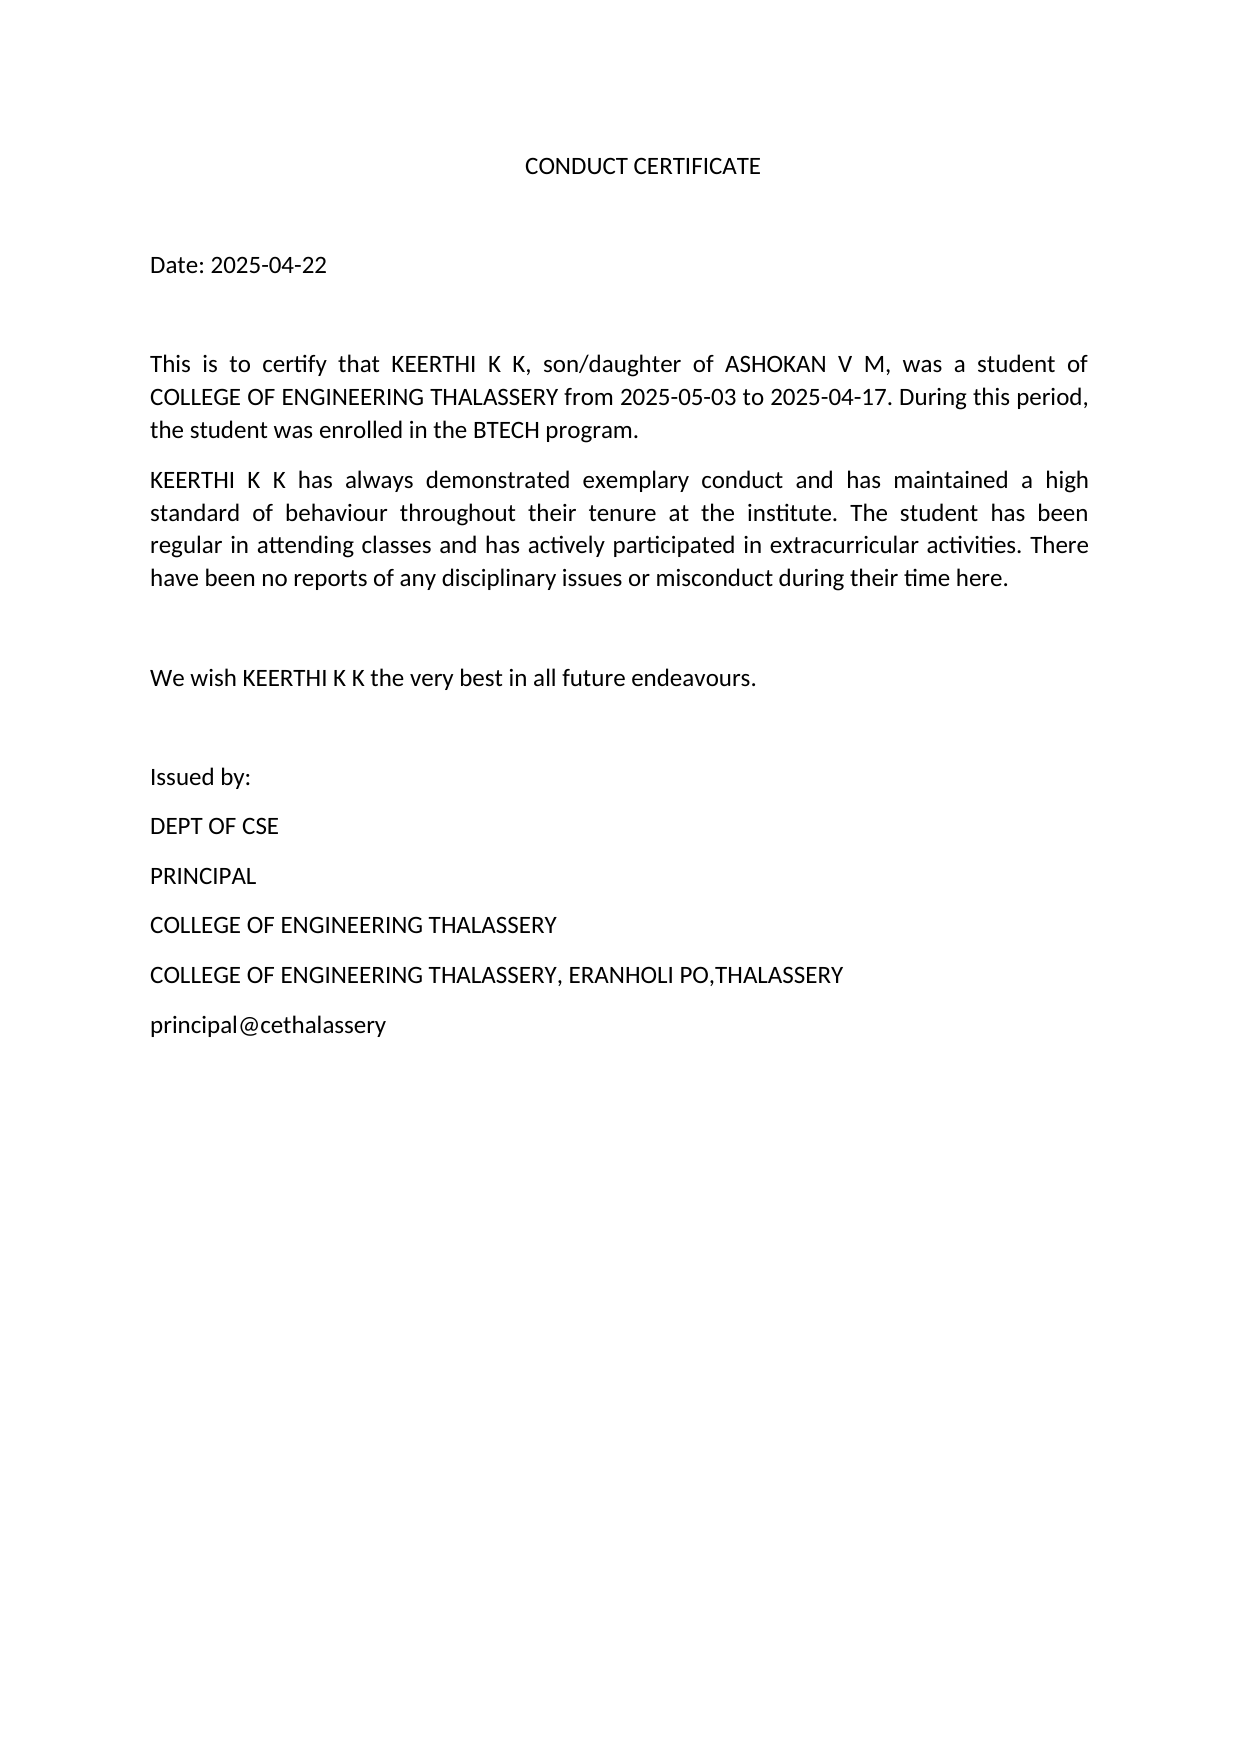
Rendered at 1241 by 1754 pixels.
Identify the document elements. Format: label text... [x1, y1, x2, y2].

text COLLEGE OF ENGINEERING THALASSERY, ERANHOLI PO,THALASSERY [150, 959, 1090, 990]
text KEERTHI K K has always demonstrated exemplary conduct and has maintained a high standard of behaviour throughout their tenure at the institute. The student has been regular in attending classes and has actively participated in extracurricular activities. There have been no reports of any disciplinary issues or misconduct during their time here. [150, 464, 1090, 593]
text COLLEGE OF ENGINEERING THALASSERY [150, 909, 1090, 940]
text Issued by: [150, 761, 1090, 791]
text CONDUCT CERTIFICATE [450, 150, 1090, 181]
text We wish KEERTHI K K the very best in all future endeavours. [150, 662, 1090, 692]
text principal@cethalassery [150, 1009, 1090, 1039]
text This is to certify that KEERTHI K K, son/daughter of ASHOKAN V M, was a student of COLLEGE OF ENGINEERING THALASSERY from 2025-05-03 to 2025-04-17. During this period, the student was enrolled in the BTECH program. [150, 348, 1090, 445]
text DEPT OF CSE [150, 810, 1090, 841]
text PRINCIPAL [150, 860, 1090, 891]
text Date: 2025-04-22 [150, 249, 1090, 280]
